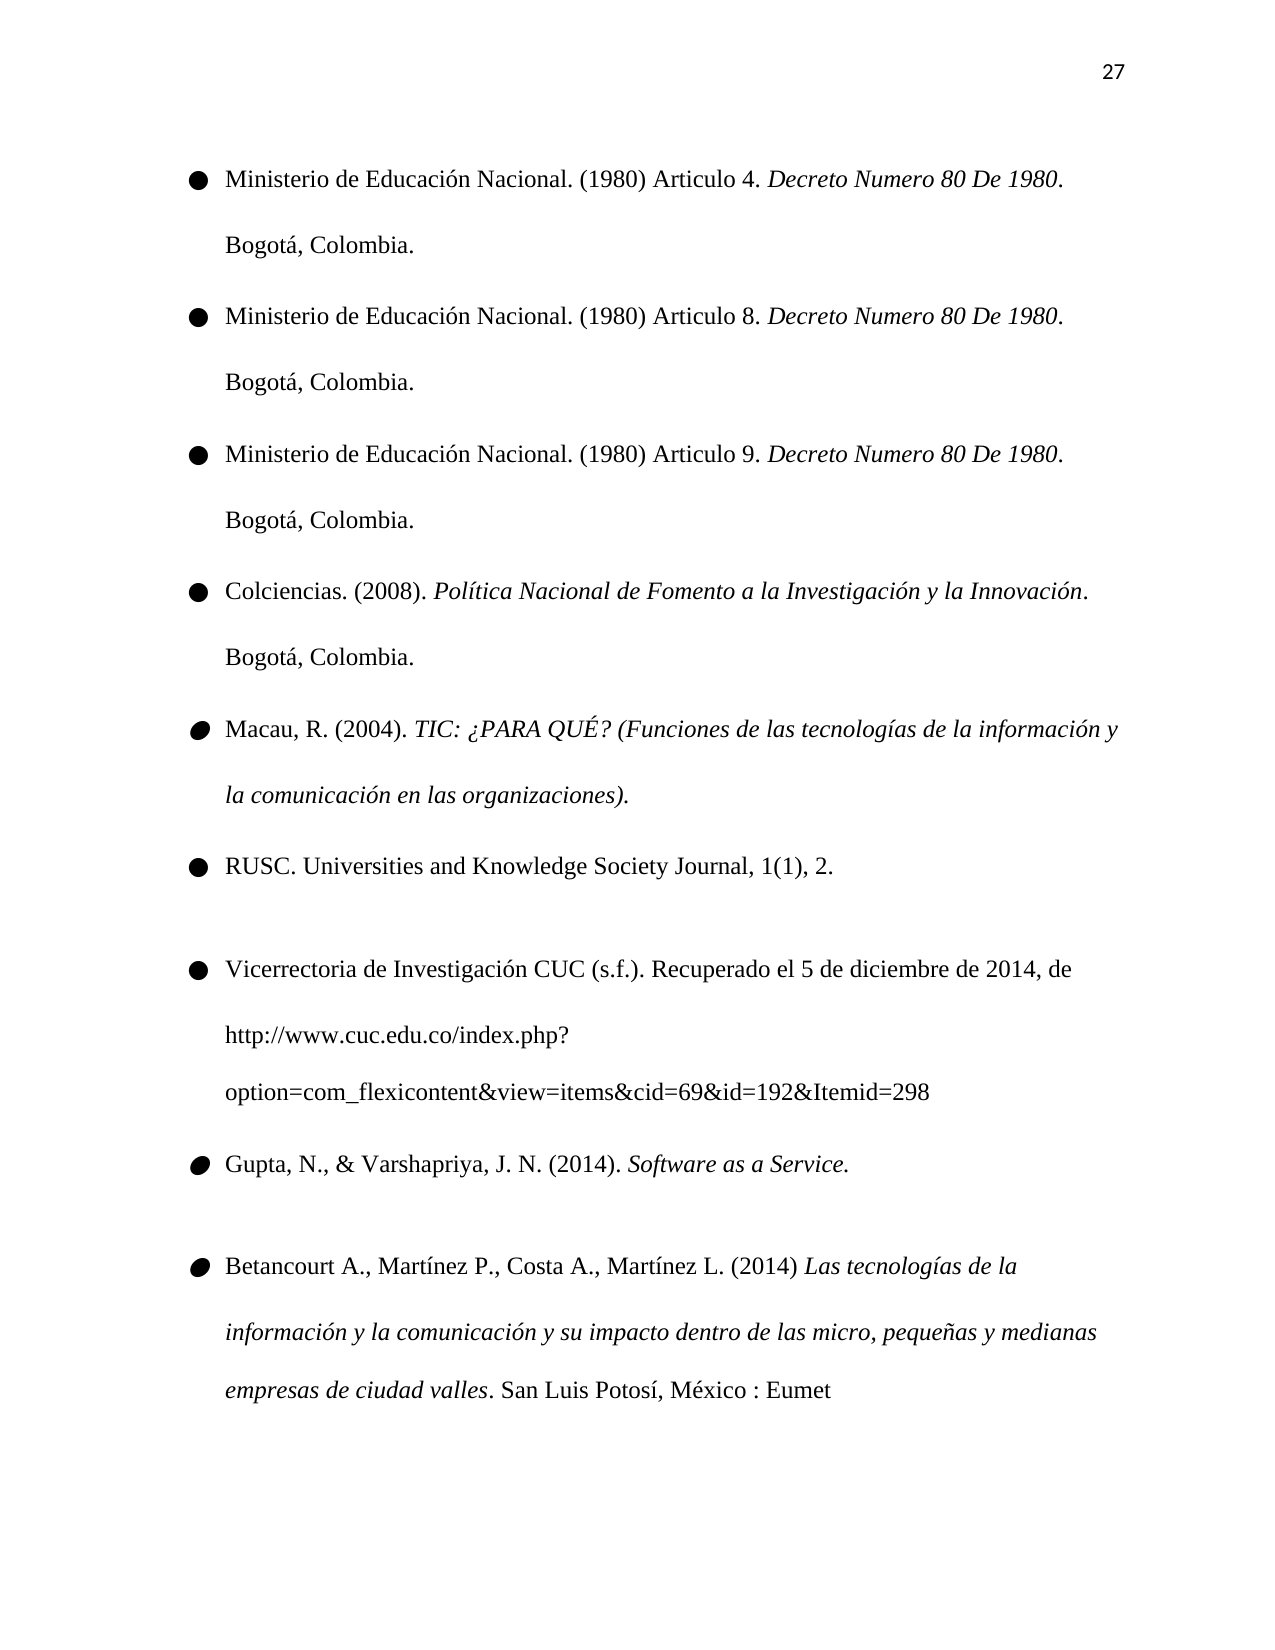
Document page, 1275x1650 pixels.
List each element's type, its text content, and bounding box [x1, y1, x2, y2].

list Gupta, N., & Varshapriya, J. N. (2014). Software as a Service. [187, 1135, 1125, 1186]
list Betancourt A., Martínez P., Costa A., Martínez L. (2014) Las tecnologías de la información y la comunicación y su impacto dentro de las micro, pequeñas y medianas empresas de ciudad valles. San Luis Potosí, México : Eumet [187, 1237, 1125, 1404]
list RUSC. Universities and Knowledge Society Journal, 1(1), 2. [187, 837, 1125, 889]
list Colciencias. (2008). Política Nacional de Fomento a la Investigación y la Innovación. Bogotá, Colombia. [187, 562, 1125, 671]
list Ministerio de Educación Nacional. (1980) Articulo 8. Decreto Numero 80 De 1980. Bogotá, Colombia. [187, 287, 1125, 396]
list Ministerio de Educación Nacional. (1980) Articulo 4. Decreto Numero 80 De 1980. Bogotá, Colombia. [187, 150, 1125, 259]
list Ministerio de Educación Nacional. (1980) Articulo 9. Decreto Numero 80 De 1980. Bogotá, Colombia. [187, 425, 1125, 534]
list Macau, R. (2004). TIC: ¿PARA QUÉ? (Funciones de las tecnologías de la información y la comunicación en las organizaciones). [187, 700, 1125, 809]
list Vicerrectoria de Investigación CUC (s.f.). Recuperado el 5 de diciembre de 2014, de http://www.cuc.edu.co/index.php?option=com_flexicontent&view=items&cid=69&id=192&Itemid=298 [187, 940, 1125, 1106]
